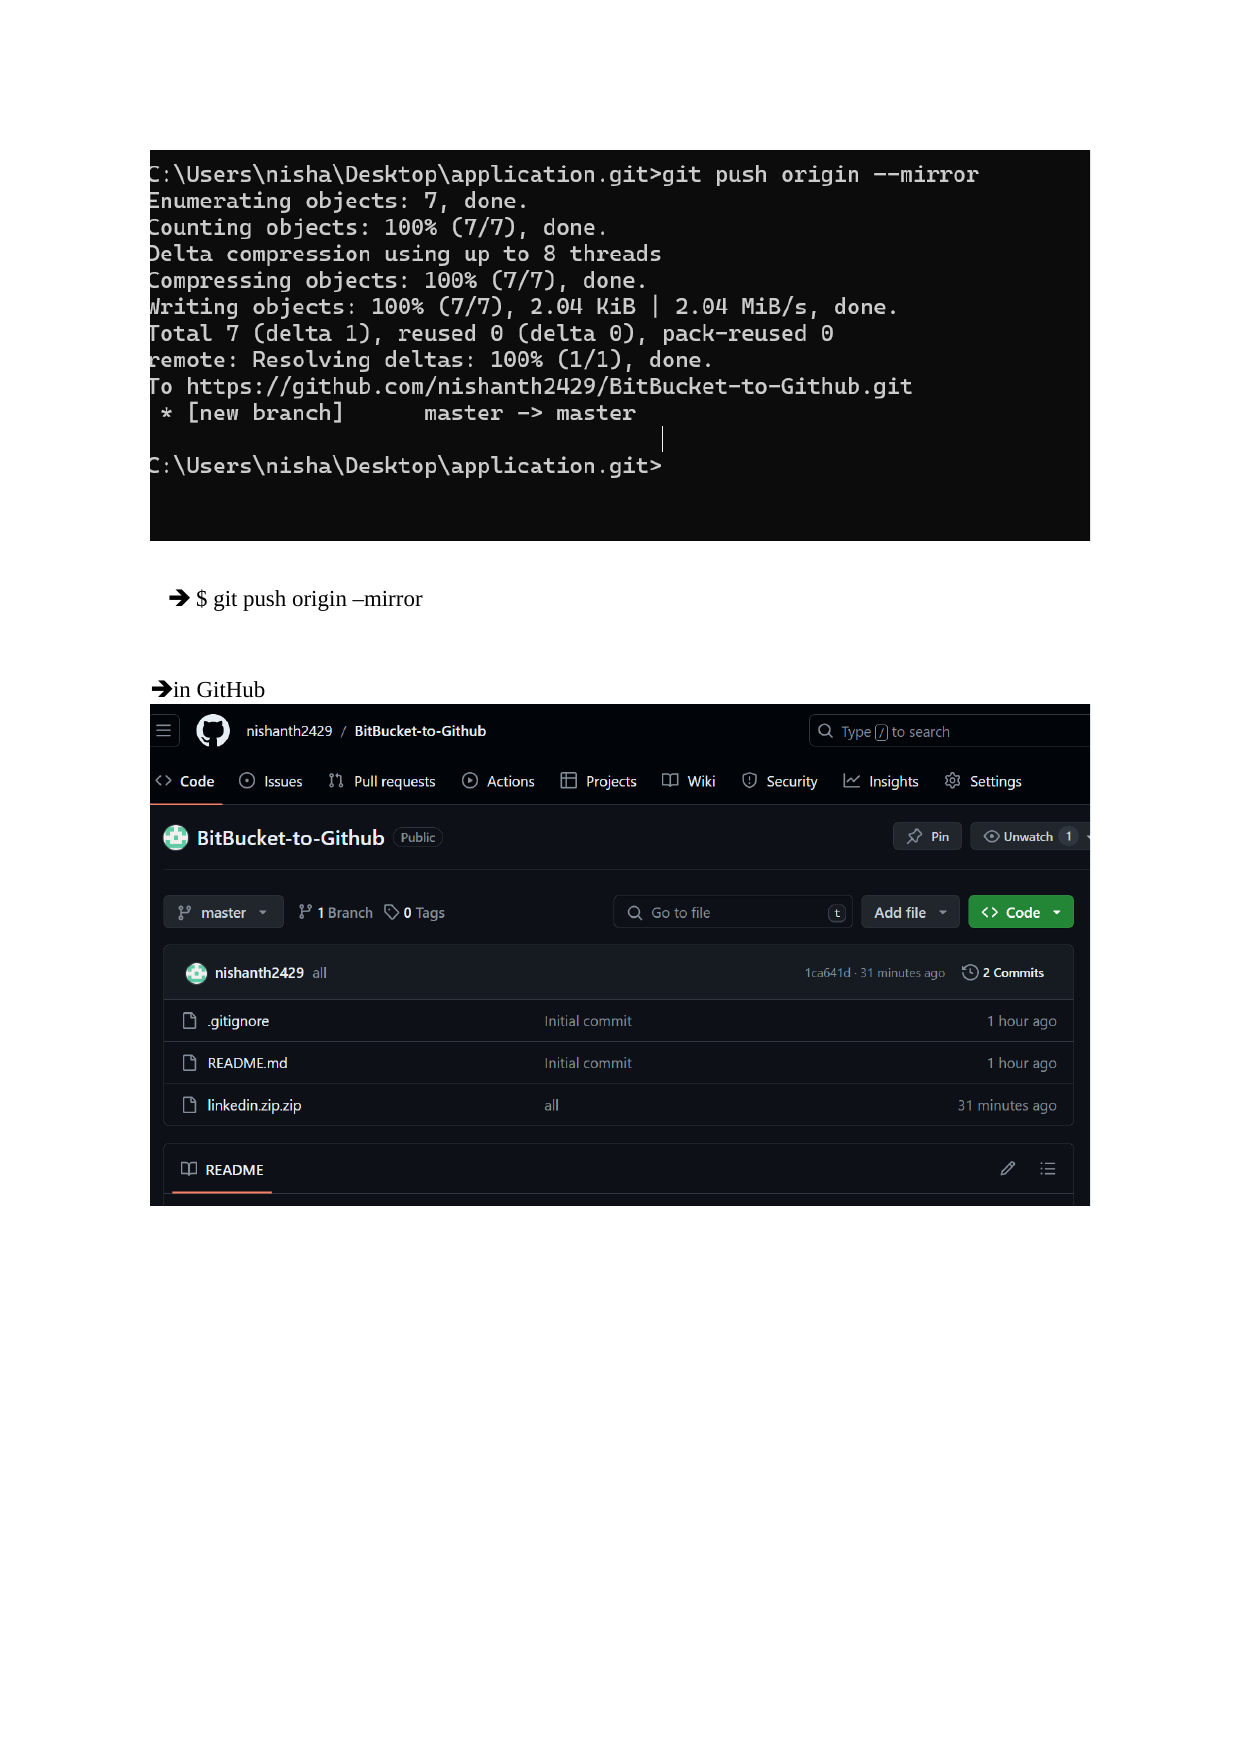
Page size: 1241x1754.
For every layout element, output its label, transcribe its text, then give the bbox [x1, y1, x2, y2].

text in GitHub [150, 676, 1090, 704]
picture [150, 704, 1091, 1206]
picture [150, 150, 1091, 541]
text $ git push origin –mirror [150, 585, 1090, 612]
